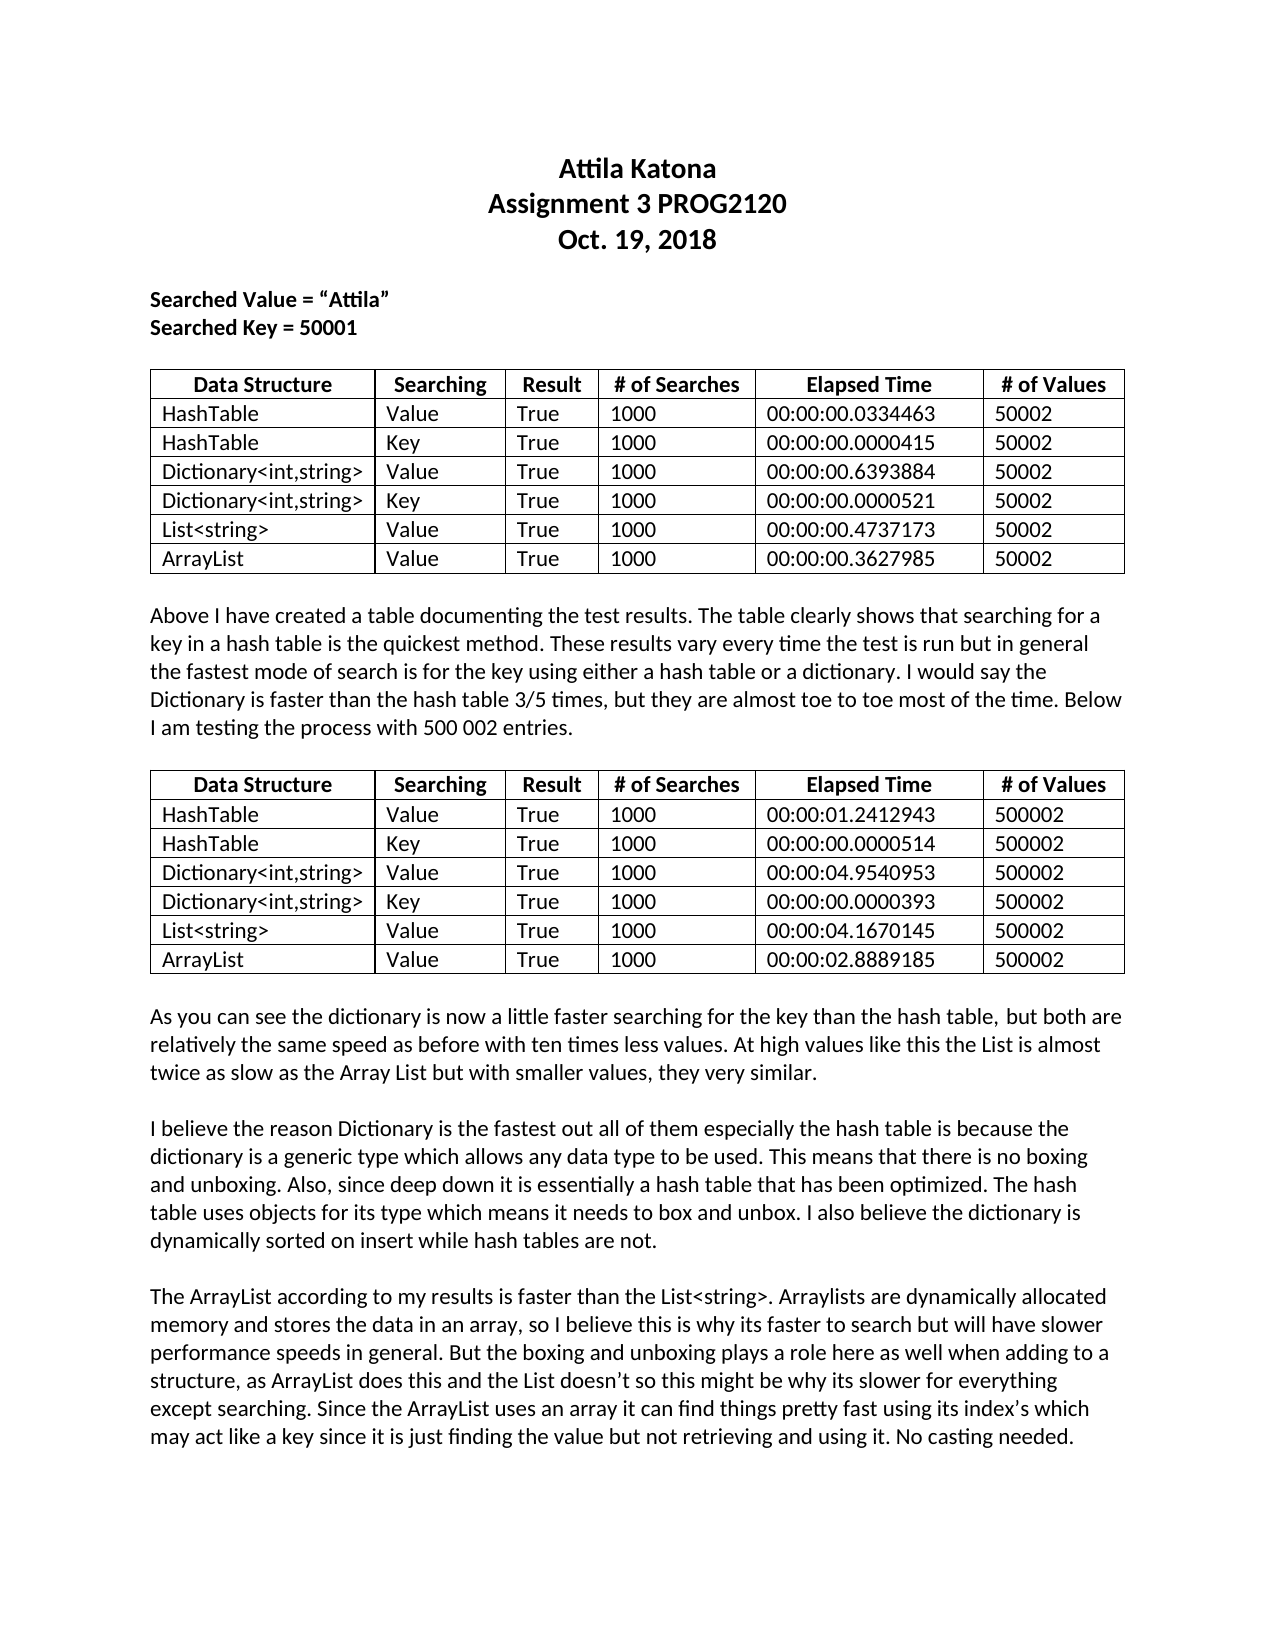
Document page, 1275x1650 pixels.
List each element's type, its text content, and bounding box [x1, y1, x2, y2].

text Oct. 19, 2018 [150, 221, 1125, 257]
table_cell True [506, 945, 598, 973]
text Attila Katona [150, 150, 1125, 186]
table_header # of Values [984, 370, 1124, 398]
table_cell True [506, 544, 598, 572]
table_cell 1000 [599, 800, 755, 828]
table_cell True [506, 858, 598, 886]
table_cell Dictionary<int,string> [151, 887, 374, 915]
table_cell List<string> [151, 916, 374, 944]
table_cell HashTable [151, 399, 374, 427]
table_cell True [506, 916, 598, 944]
table_cell Value [376, 515, 505, 543]
table_header Searching [376, 771, 505, 799]
table_header # of Values [984, 771, 1124, 799]
table_cell 1000 [599, 515, 755, 543]
table_cell 1000 [599, 945, 755, 973]
table_cell 500002 [984, 887, 1124, 915]
table_cell 50002 [984, 457, 1124, 485]
table_cell 1000 [599, 486, 755, 514]
table_cell 00:00:00.0000521 [756, 486, 983, 514]
table_header Result [506, 370, 598, 398]
table_cell Key [376, 829, 505, 857]
table_cell True [506, 457, 598, 485]
table_cell Value [376, 399, 505, 427]
table_cell True [506, 887, 598, 915]
table_cell Key [376, 486, 505, 514]
table_cell 1000 [599, 399, 755, 427]
text Searched Value = “Attila” [150, 285, 1125, 313]
table_cell HashTable [151, 829, 374, 857]
table_cell True [506, 800, 598, 828]
table_cell List<string> [151, 515, 374, 543]
table_cell ArrayList [151, 544, 374, 572]
table_cell 1000 [599, 887, 755, 915]
text The ArrayList according to my results is faster than the List<string>. Arraylists are dynamically allocated memory and stores the data in an array, so I believe this is why its faster to search but will have slower performance speeds in general. But the boxing and unboxing plays a role here as well when adding to a structure, as ArrayList does this and the List doesn’t so this might be why its slower for everything except searching. Since the ArrayList uses an array it can find things pretty fast using its index’s which may act like a key since it is just finding the value but not retrieving and using it. No casting needed. [150, 1282, 1125, 1450]
table_cell 1000 [599, 916, 755, 944]
table_header Elapsed Time [756, 771, 983, 799]
table_header Result [506, 771, 598, 799]
table_header Searching [376, 370, 505, 398]
table_header Data Structure [151, 771, 374, 799]
table_cell 50002 [984, 399, 1124, 427]
table_cell True [506, 515, 598, 543]
table_cell 00:00:00.0000514 [756, 829, 983, 857]
table_cell 00:00:00.6393884 [756, 457, 983, 485]
table_cell Key [376, 887, 505, 915]
table_cell Dictionary<int,string> [151, 486, 374, 514]
table_cell HashTable [151, 800, 374, 828]
table_cell True [506, 486, 598, 514]
table_cell 500002 [984, 945, 1124, 973]
table_cell ArrayList [151, 945, 374, 973]
text I believe the reason Dictionary is the fastest out all of them especially the hash table is because the dictionary is a generic type which allows any data type to be used. This means that there is no boxing and unboxing. Also, since deep down it is essentially a hash table that has been optimized. The hash table uses objects for its type which means it needs to box and unbox. I also believe the dictionary is dynamically sorted on insert while hash tables are not. [150, 1114, 1125, 1254]
table_cell 1000 [599, 544, 755, 572]
table_cell Key [376, 428, 505, 456]
table_cell Dictionary<int,string> [151, 457, 374, 485]
table_cell 500002 [984, 858, 1124, 886]
table_cell 00:00:00.0000393 [756, 887, 983, 915]
table_cell 1000 [599, 858, 755, 886]
text Assignment 3 PROG2120 [150, 186, 1125, 221]
table_cell 500002 [984, 800, 1124, 828]
table_cell 50002 [984, 544, 1124, 572]
table_cell 1000 [599, 829, 755, 857]
table_cell 00:00:00.4737173 [756, 515, 983, 543]
table_cell 00:00:02.8889185 [756, 945, 983, 973]
text Searched Key = 50001 [150, 313, 1125, 341]
text As you can see the dictionary is now a little faster searching for the key than the hash table, but both are relatively the same speed as before with ten times less values. At high values like this the List is almost twice as slow as the Array List but with smaller values, they very similar. [150, 1002, 1125, 1086]
table_cell 1000 [599, 428, 755, 456]
table_cell 50002 [984, 515, 1124, 543]
table_cell 500002 [984, 829, 1124, 857]
table_cell 50002 [984, 428, 1124, 456]
table_cell Value [376, 800, 505, 828]
table_cell Value [376, 858, 505, 886]
table_cell True [506, 428, 598, 456]
table_cell 00:00:00.0000415 [756, 428, 983, 456]
table_cell 00:00:04.9540953 [756, 858, 983, 886]
table_cell Dictionary<int,string> [151, 858, 374, 886]
table_cell Value [376, 945, 505, 973]
table_cell 00:00:00.0334463 [756, 399, 983, 427]
table_cell True [506, 399, 598, 427]
table_cell Value [376, 916, 505, 944]
table_cell 00:00:01.2412943 [756, 800, 983, 828]
table_cell True [506, 829, 598, 857]
table_cell HashTable [151, 428, 374, 456]
table_cell 500002 [984, 916, 1124, 944]
table_cell 1000 [599, 457, 755, 485]
text Above I have created a table documenting the test results. The table clearly shows that searching for a key in a hash table is the quickest method. These results vary every time the test is run but in general the fastest mode of search is for the key using either a hash table or a dictionary. I would say the Dictionary is faster than the hash table 3/5 times, but they are almost toe to toe most of the time. Below I am testing the process with 500 002 entries. [150, 601, 1125, 742]
table_cell Value [376, 457, 505, 485]
table_cell 50002 [984, 486, 1124, 514]
table_cell 00:00:00.3627985 [756, 544, 983, 572]
table_cell 00:00:04.1670145 [756, 916, 983, 944]
table_header Elapsed Time [756, 370, 983, 398]
table_header # of Searches [599, 370, 755, 398]
table_header Data Structure [151, 370, 374, 398]
table_header # of Searches [599, 771, 755, 799]
table_cell Value [376, 544, 505, 572]
